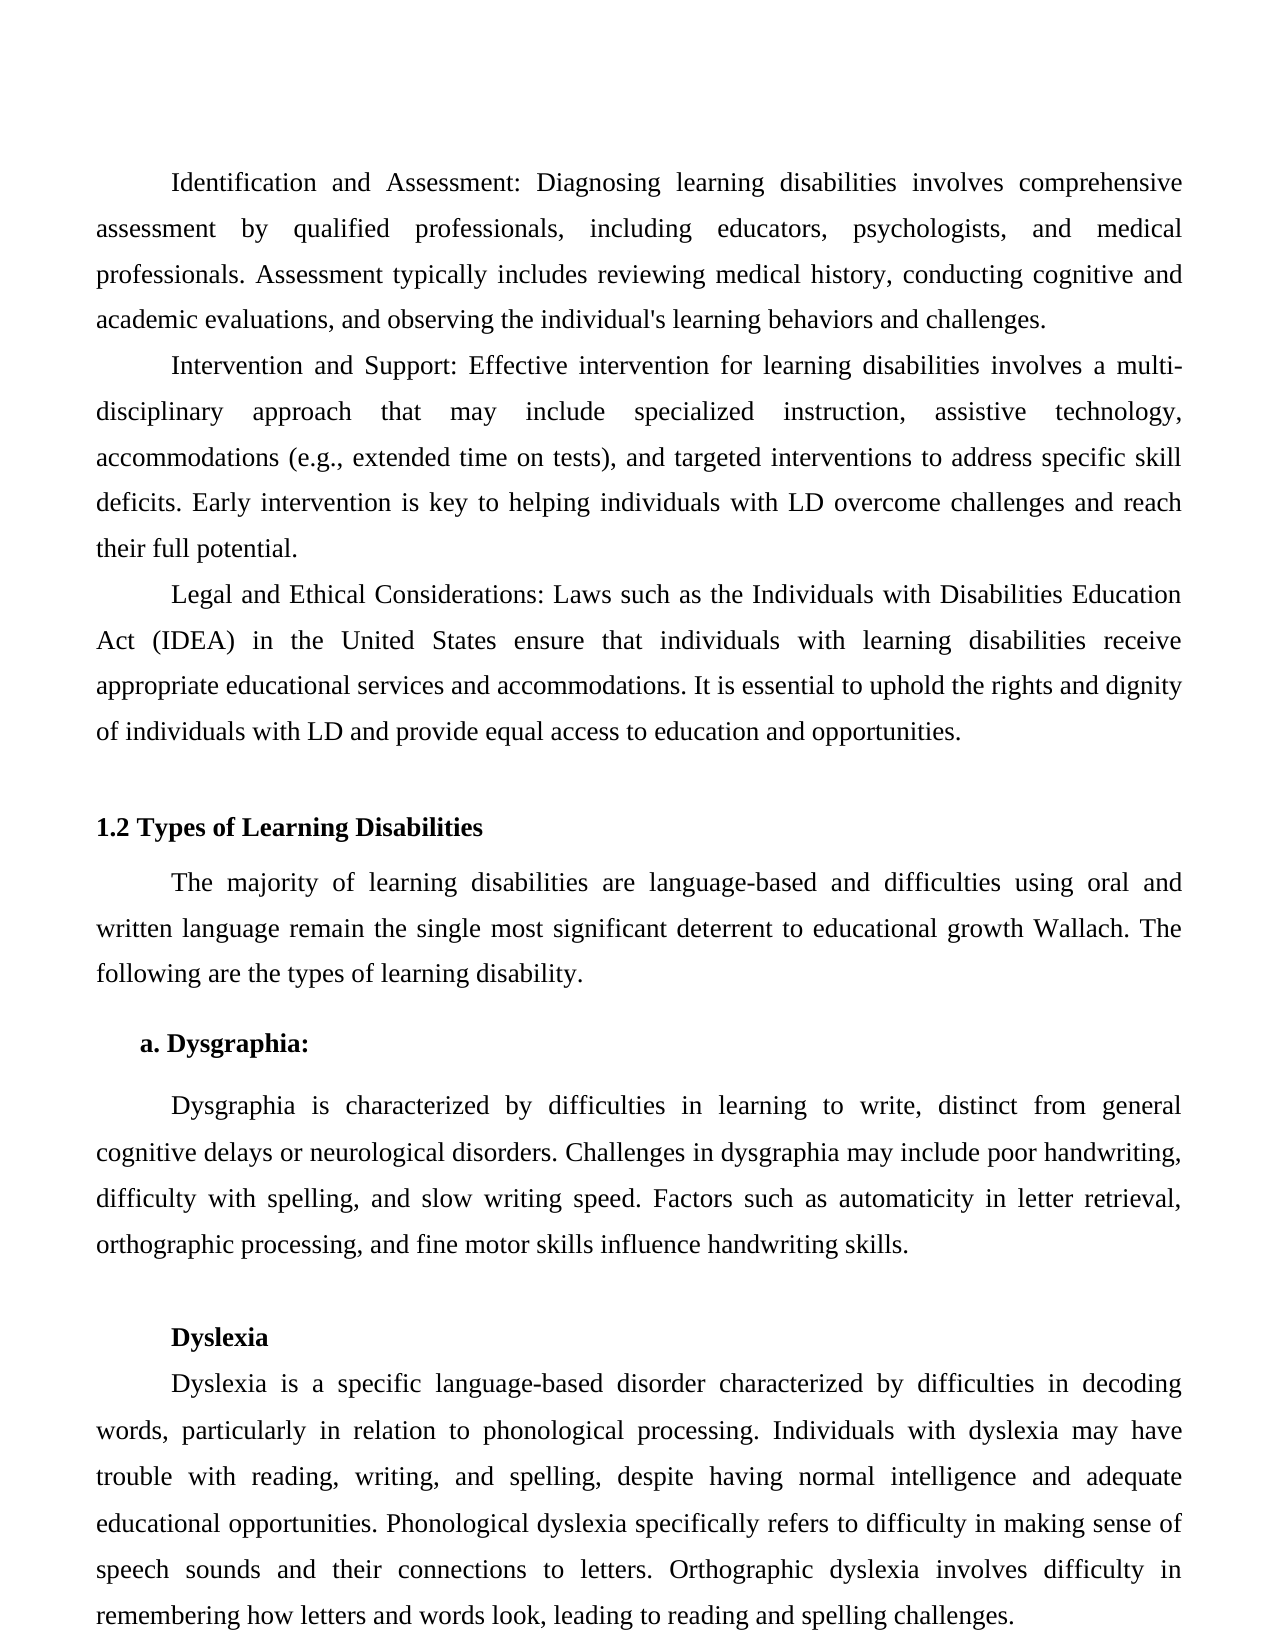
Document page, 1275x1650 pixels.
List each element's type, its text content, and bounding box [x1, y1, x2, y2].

text The majority of learning disabilities are language-based and difficulties using oral and written language remain the single most significant deterrent to educational growth Wallach. The following are the types of learning disability. [96, 866, 1183, 988]
text Intervention and Support: Effective intervention for learning disabilities involves a multi-disciplinary approach that may include specialized instruction, assistive technology, accommodations (e.g., extended time on tests), and targeted interventions to address specific skill deficits. Early intervention is key to helping individuals with LD overcome challenges and reach their full potential. [96, 349, 1183, 563]
text Dysgraphia is characterized by difficulties in learning to write, distinct from general cognitive delays or neurological disorders. Challenges in dysgraphia may include poor handwriting, difficulty with spelling, and slow writing speed. Factors such as automaticity in letter retrieval, orthographic processing, and fine motor skills influence handwriting skills. [96, 1089, 1183, 1260]
text a. Dysgraphia: [139, 1027, 1183, 1058]
text Dyslexia [96, 1321, 1183, 1352]
text Dyslexia is a specific language-based disorder characterized by difficulties in decoding words, particularly in relation to phonological processing. Individuals with dyslexia may have trouble with reading, writing, and spelling, despite having normal intelligence and adequate educational opportunities. Phonological dyslexia specifically refers to difficulty in making sense of speech sounds and their connections to letters. Orthographic dyslexia involves difficulty in remembering how letters and words look, leading to reading and spelling challenges. [96, 1368, 1183, 1631]
text 1.2 Types of Learning Disabilities [96, 811, 1183, 842]
text Identification and Assessment: Diagnosing learning disabilities involves comprehensive assessment by qualified professionals, including educators, psychologists, and medical professionals. Assessment typically includes reviewing medical history, conducting cognitive and academic evaluations, and observing the individual's learning behaviors and challenges. [96, 166, 1183, 335]
text Legal and Ethical Considerations: Laws such as the Individuals with Disabilities Education Act (IDEA) in the United States ensure that individuals with learning disabilities receive appropriate educational services and accommodations. It is essential to uphold the rights and dignity of individuals with LD and provide equal access to education and opportunities. [96, 578, 1183, 746]
